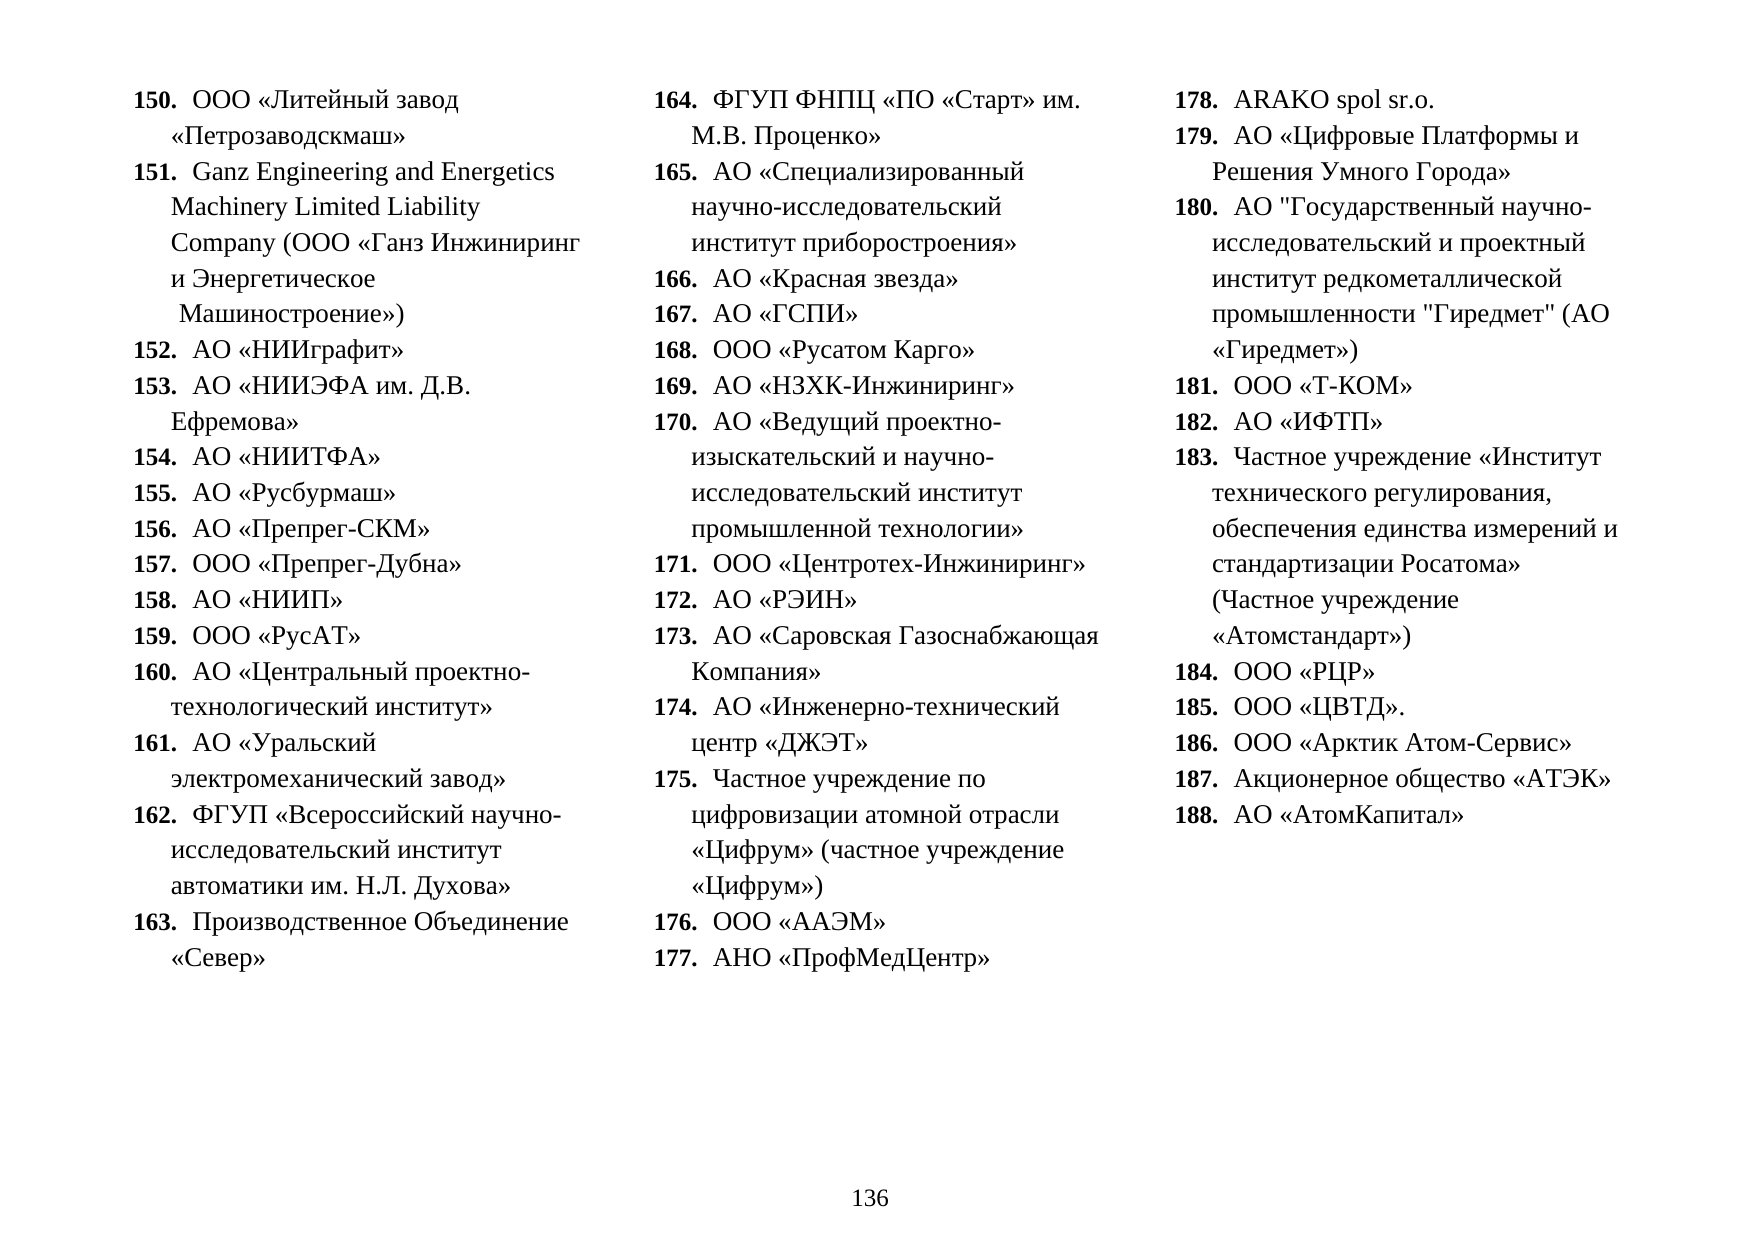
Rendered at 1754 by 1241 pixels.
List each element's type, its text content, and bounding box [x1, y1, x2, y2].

list ООО «Центротех-Инжиниринг» [654, 548, 1105, 579]
list АО «НЗХК-Инжиниринг» [654, 369, 1105, 400]
list АО «НИИП» [133, 583, 585, 614]
list АО «ИФТП» [1174, 405, 1626, 436]
list ФГУП ФНПЦ «ПО «Старт» им. М.В. Проценко» [654, 83, 1105, 150]
list ООО «РЦР» [1174, 655, 1626, 686]
list Акционерное общество «АТЭК» [1174, 762, 1626, 793]
list АО «НИИТФА» [133, 440, 585, 472]
list АО «Красная звезда» [654, 262, 1105, 293]
list ООО «Арктик Атом-Сервис» [1174, 726, 1626, 757]
list АО «АтомКапитал» [1174, 798, 1626, 829]
list АО «Русбурмаш» [133, 476, 585, 507]
list АО «НИИграфит» [133, 333, 585, 364]
list ООО «ААЭМ» [654, 905, 1105, 936]
list АО «Специализированный научно-исследовательский институт приборостроения» [654, 154, 1105, 257]
list ООО «Т-КОМ» [1174, 369, 1626, 400]
list АО «Ведущий проектно-изыскательский и научно-исследовательский институт промышленной технологии» [654, 405, 1105, 543]
list АО «НИИЭФА им. Д.В. Ефремова» [133, 369, 585, 436]
list ООО «Препрег-Дубна» [133, 548, 585, 579]
list АО «Препрег-СКМ» [133, 512, 585, 543]
list Производственное Объединение «Север» [133, 905, 585, 972]
list АО «РЭИН» [654, 583, 1105, 614]
list АО «Цифровые Платформы и Решения Умного Города» [1174, 119, 1626, 186]
list ООО «Русатом Карго» [654, 333, 1105, 364]
list АО «ГСПИ» [654, 297, 1105, 329]
list АО «Инженерно-технический центр «ДЖЭТ» [654, 691, 1105, 757]
list Машиностроение») [178, 297, 585, 329]
list Частное учреждение по цифровизации атомной отрасли «Цифрум» (частное учреждение «Цифрум») [654, 762, 1105, 900]
list АО "Государственный научно-исследовательский и проектный институт редкометаллической промышленности "Гиредмет" (АО «Гиредмет») [1174, 190, 1626, 364]
list ООО «РусАТ» [133, 619, 585, 650]
list ARAKO spol sr.o. [1174, 83, 1626, 114]
list АНО «ПрофМедЦентр» [654, 941, 1105, 972]
list Частное учреждение «Институт технического регулирования, обеспечения единства измерений и стандартизации Росатома» (Частное учреждение «Атомстандарт») [1174, 440, 1626, 650]
list ООО «ЦВТД». [1174, 691, 1626, 722]
list ФГУП «Всероссийский научно-исследовательский институт автоматики им. Н.Л. Духова» [133, 798, 585, 900]
list АО «Саровская Газоснабжающая Компания» [654, 619, 1105, 686]
list АО «Центральный проектно-технологический институт» [133, 655, 585, 722]
list АО «Уральский электромеханический завод» [133, 726, 585, 793]
list ООО «Литейный завод «Петрозаводскмаш» [133, 83, 585, 150]
list Ganz Engineering and Energetics Machinery Limited Liability Company (ООО «Ганз Инжиниринг и Энергетическое [133, 154, 585, 293]
